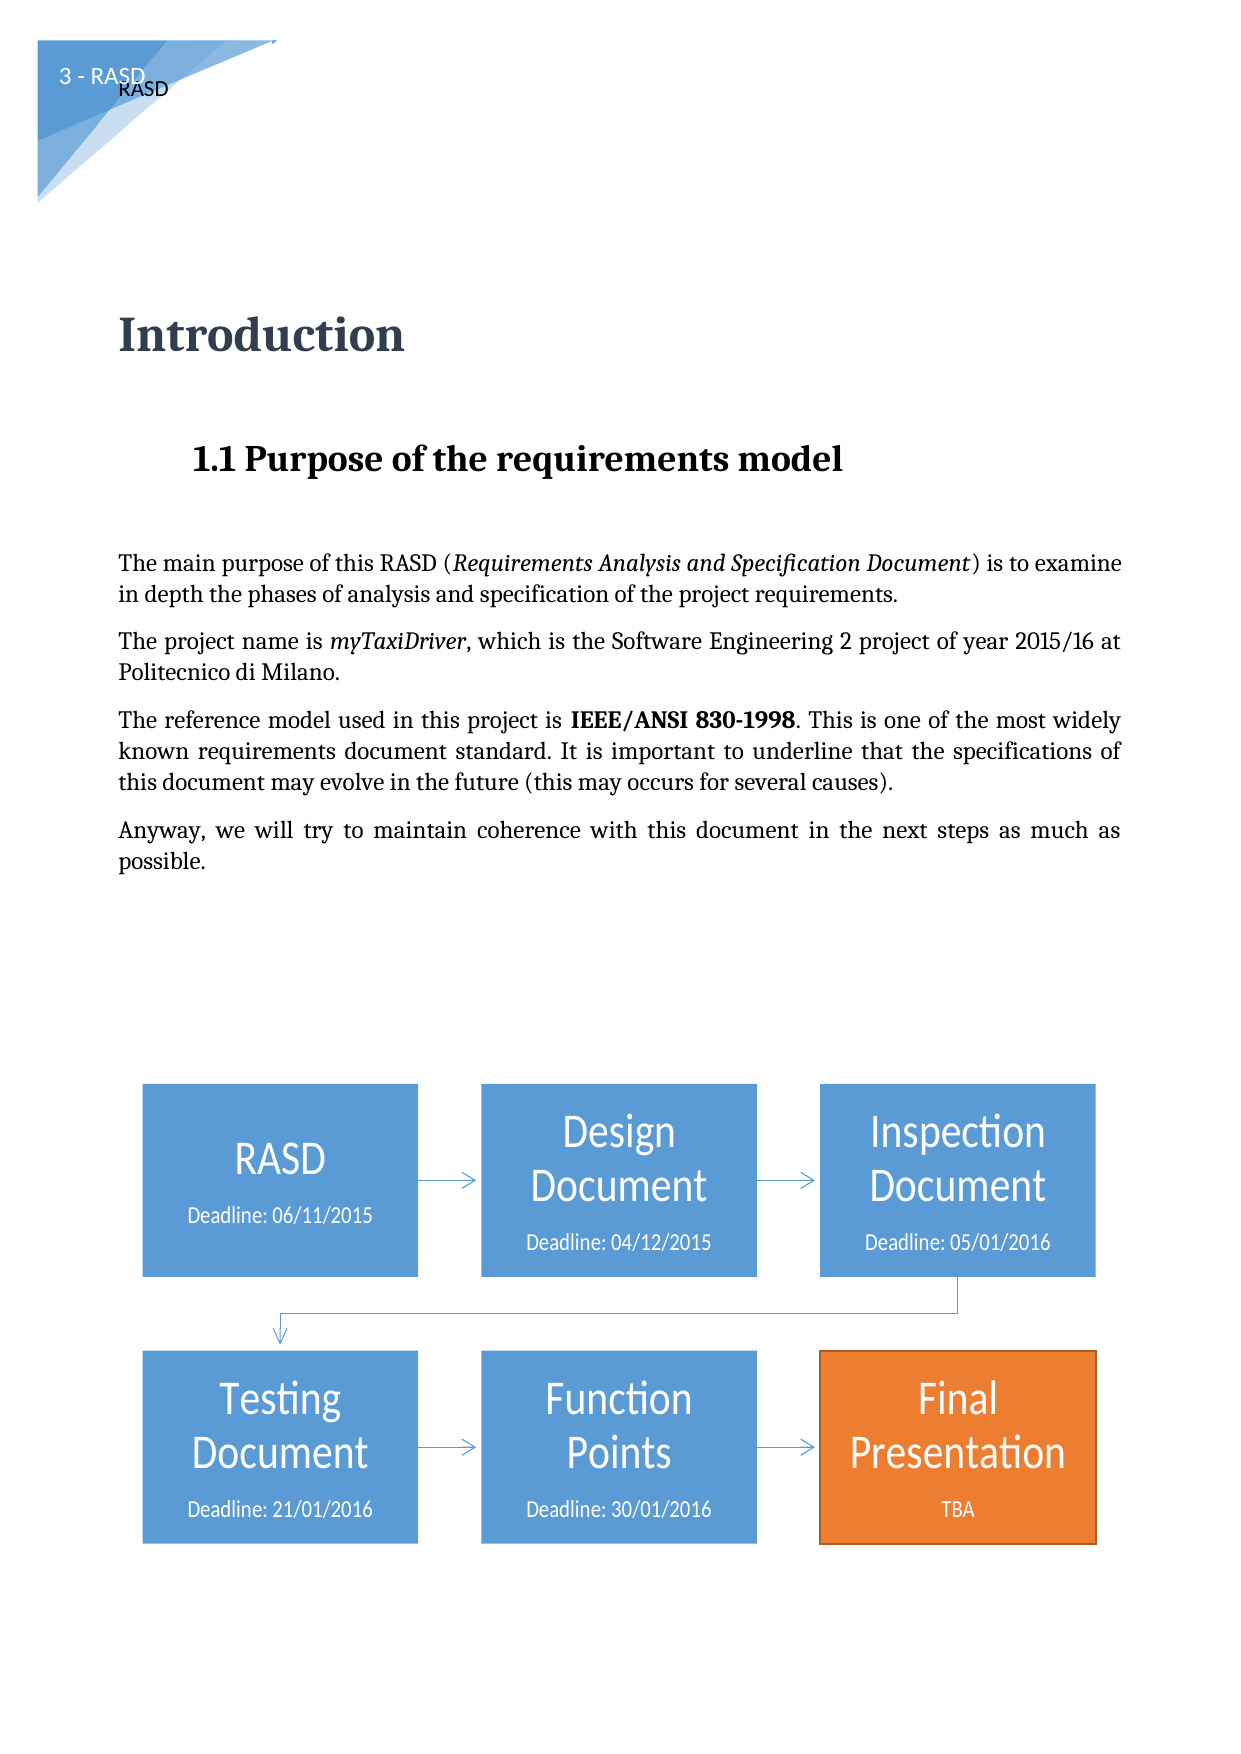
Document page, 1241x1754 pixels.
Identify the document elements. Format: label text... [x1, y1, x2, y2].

text The project name is myTaxiDriver, which is the Software Engineering 2 project of year 2015/16 at Politecnico di Milano. [118, 627, 1122, 687]
text The reference model used in this project is IEEE/ANSI 830-1998. This is one of the most widely known requirements document standard. It is important to underline that the specifications of this document may evolve in the future (this may occurs for several causes). [118, 706, 1122, 797]
text Introduction [118, 306, 1122, 363]
picture [30, 40, 273, 209]
list 1.1 Purpose of the requirements model [193, 438, 1122, 481]
text The main purpose of this RASD (Requirements Analysis and Specification Document) is to examine in depth the phases of analysis and specification of the project requirements. [118, 548, 1122, 608]
text Anyway, we will try to maintain coherence with this document in the next steps as much as possible. [118, 816, 1122, 876]
